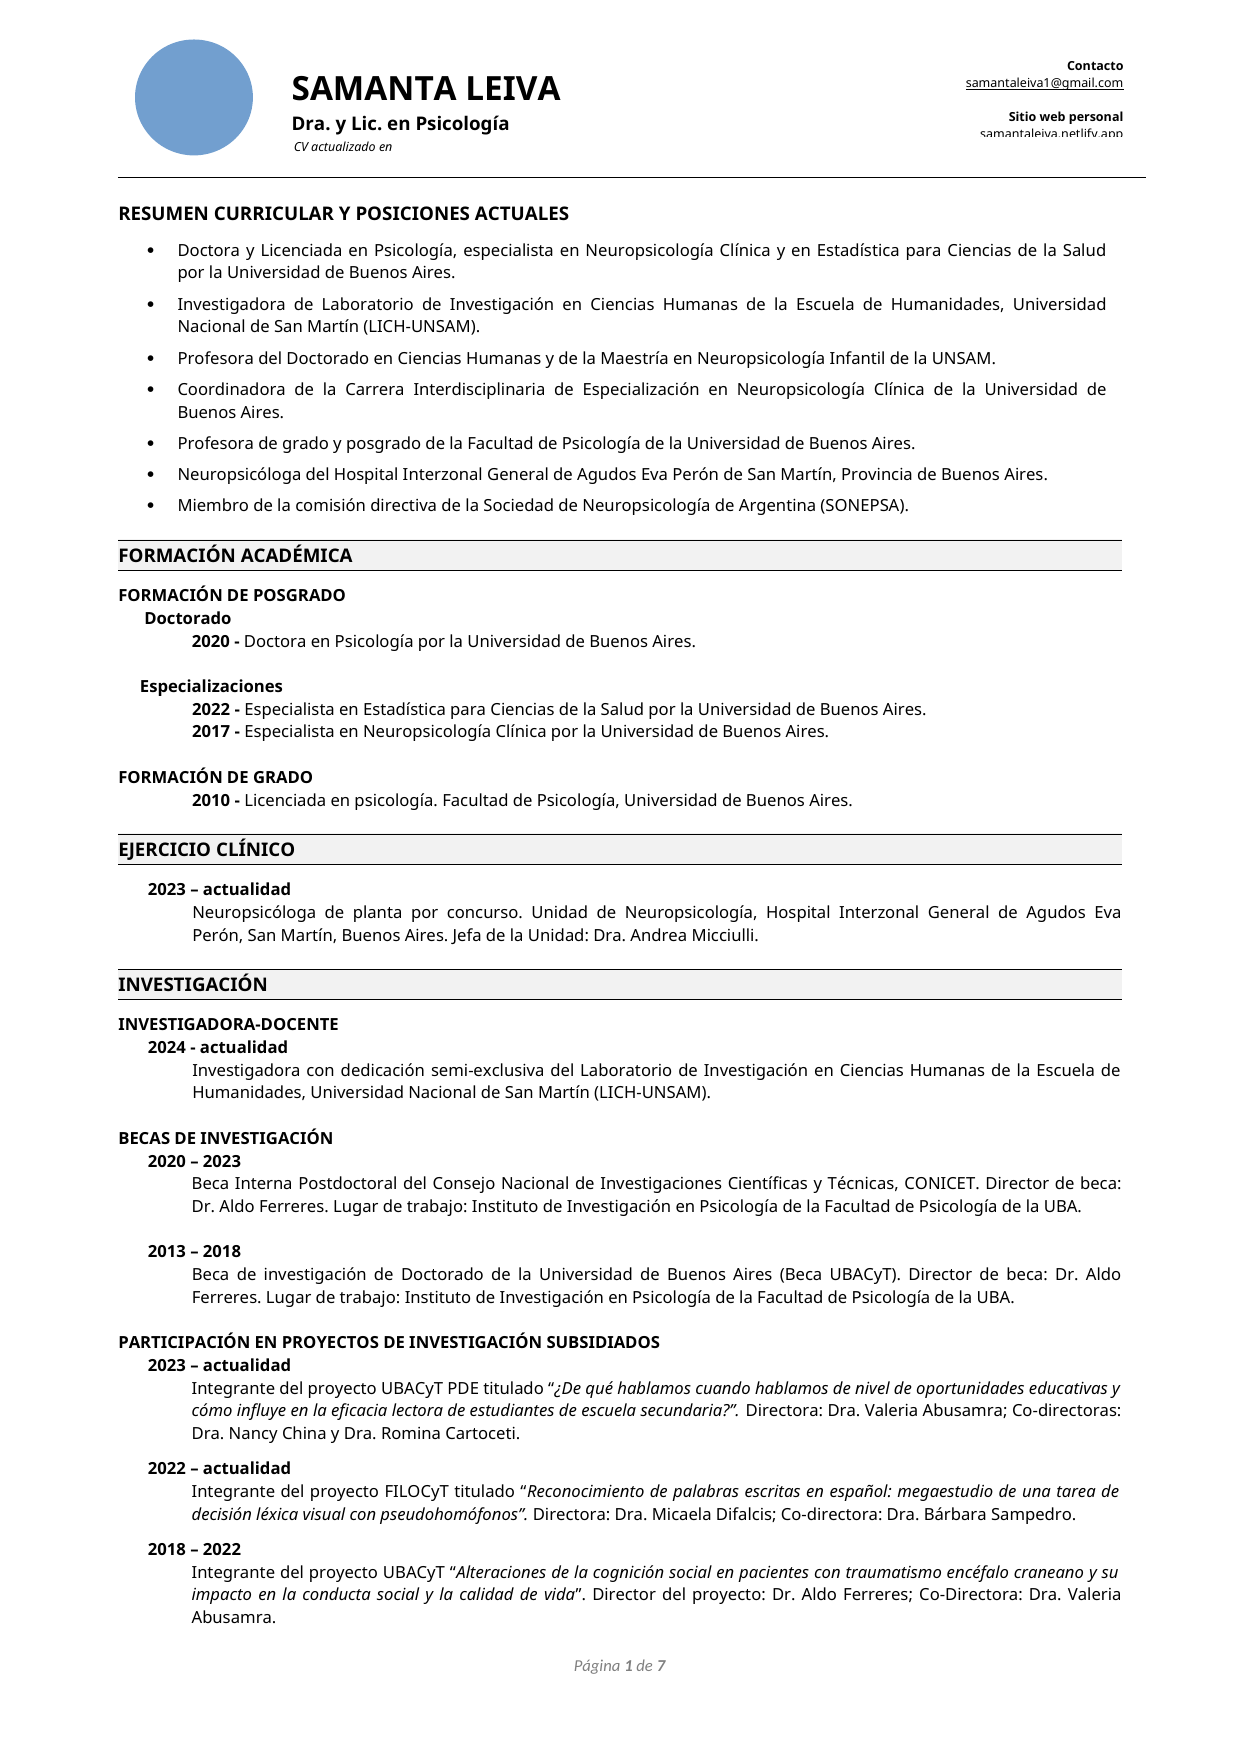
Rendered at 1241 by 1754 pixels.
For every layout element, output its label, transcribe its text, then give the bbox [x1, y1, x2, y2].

text Beca Interna Postdoctoral del Consejo Nacional de Investigaciones Científicas y Técnicas, CONICET. Director de beca: Dr. Aldo Ferreres. Lugar de trabajo: Instituto de Investigación en Psicología de la Facultad de Psicología de la UBA. [191, 1172, 1122, 1217]
text 2018 – 2022 [148, 1537, 1122, 1560]
text BECAS DE INVESTIGACIÓN [118, 1126, 1122, 1149]
text INVESTIGADORA-DOCENTE [118, 1013, 1122, 1036]
list Miembro de la comisión directiva de la Sociedad de Neuropsicología de Argentina (SONEPSA). [148, 494, 1107, 517]
text Doctorado [118, 606, 1122, 629]
text RESUMEN CURRICULAR Y POSICIONES ACTUALES [118, 200, 1122, 226]
text 2023 – actualidad [148, 878, 1122, 901]
list Coordinadora de la Carrera Interdisciplinaria de Especialización en Neuropsicología Clínica de la Universidad de Buenos Aires. [148, 378, 1107, 423]
text FORMACIÓN DE GRADO [118, 765, 1122, 788]
text 2013 – 2018 [148, 1240, 1122, 1263]
list Investigadora de Laboratorio de Investigación en Ciencias Humanas de la Escuela de Humanidades, Universidad Nacional de San Martín (LICH-UNSAM). [148, 292, 1107, 338]
list Doctora y Licenciada en Psicología, especialista en Neuropsicología Clínica y en Estadística para Ciencias de la Salud por la Universidad de Buenos Aires. [148, 238, 1107, 284]
text INVESTIGACIÓN [118, 970, 1122, 999]
text Neuropsicóloga de planta por concurso. Unidad de Neuropsicología, Hospital Interzonal General de Agudos Eva Perón, San Martín, Buenos Aires. Jefa de la Unidad: Dra. Andrea Micciulli. [192, 901, 1122, 946]
text 2024 - actualidad [148, 1036, 1122, 1058]
text FORMACIÓN ACADÉMICA [118, 541, 1122, 570]
text 2020 - Doctora en Psicología por la Universidad de Buenos Aires. [192, 629, 1122, 652]
text Especializaciones [118, 674, 1122, 697]
list Neuropsicóloga del Hospital Interzonal General de Agudos Eva Perón de San Martín, Provincia de Buenos Aires. [148, 463, 1107, 486]
text PARTICIPACIÓN EN PROYECTOS DE INVESTIGACIÓN SUBSIDIADOS [118, 1331, 1122, 1353]
text 2022 - Especialista en Estadística para Ciencias de la Salud por la Universidad de Buenos Aires. [192, 697, 1122, 720]
text 2023 – actualidad [148, 1353, 1122, 1376]
text FORMACIÓN DE POSGRADO [118, 584, 1122, 606]
text 2022 – actualidad [148, 1457, 1122, 1479]
list Profesora de grado y posgrado de la Facultad de Psicología de la Universidad de Buenos Aires. [148, 432, 1107, 454]
list Profesora del Doctorado en Ciencias Humanas y de la Maestría en Neuropsicología Infantil de la UNSAM. [148, 346, 1107, 369]
text 2020 – 2023 [148, 1149, 1122, 1172]
list 2010 - Licenciada en psicología. Facultad de Psicología, Universidad de Buenos Aires. [118, 788, 1122, 811]
text EJERCICIO CLÍNICO [118, 835, 1122, 864]
text Investigadora con dedicación semi-exclusiva del Laboratorio de Investigación en Ciencias Humanas de la Escuela de Humanidades, Universidad Nacional de San Martín (LICH-UNSAM). [192, 1058, 1122, 1104]
text 2017 - Especialista en Neuropsicología Clínica por la Universidad de Buenos Aires. [192, 720, 1122, 743]
text Beca de investigación de Doctorado de la Universidad de Buenos Aires (Beca UBACyT). Director de beca: Dr. Aldo Ferreres. Lugar de trabajo: Instituto de Investigación en Psicología de la Facultad de Psicología de la UBA. [192, 1263, 1122, 1308]
